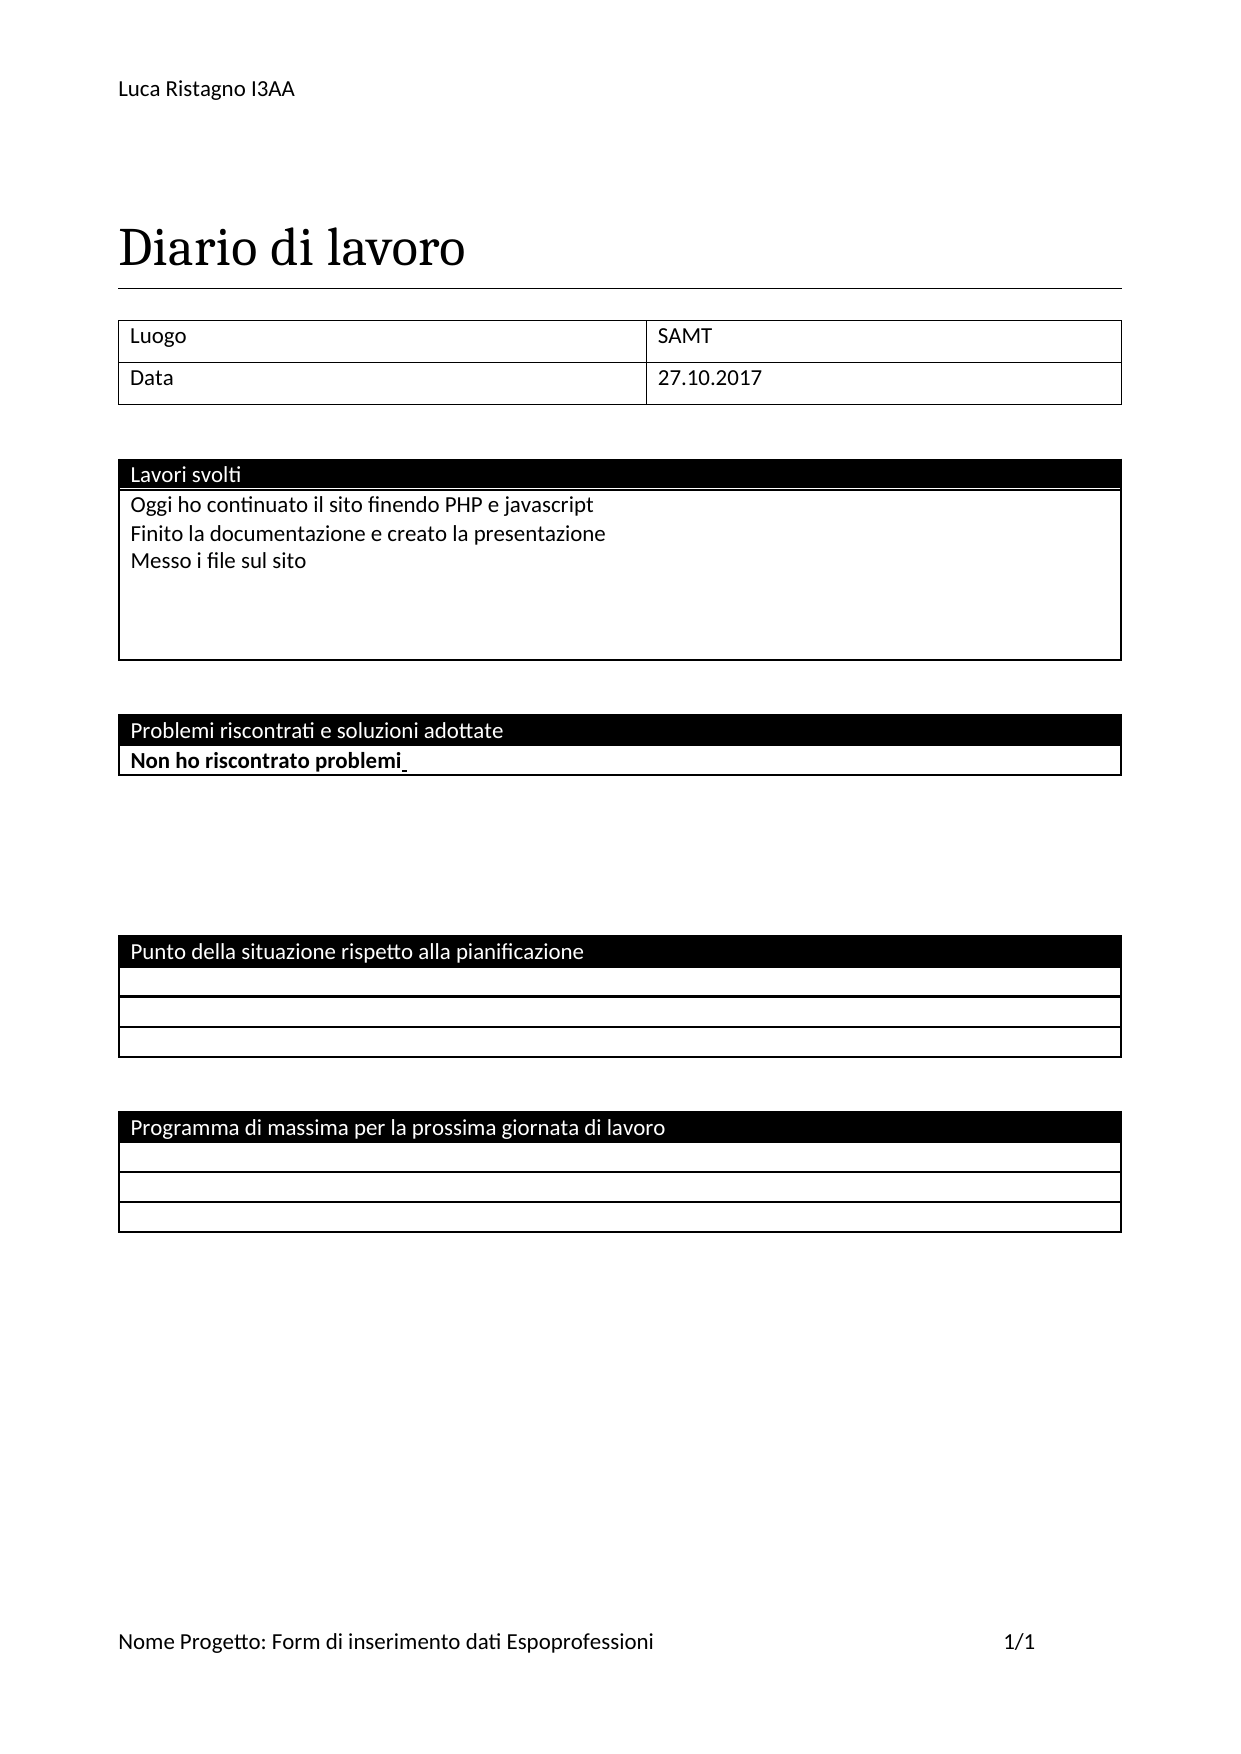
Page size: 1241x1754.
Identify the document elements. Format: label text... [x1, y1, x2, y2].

table_cell [120, 1028, 1120, 1056]
table_header SAMT [647, 321, 1121, 362]
table_header Luogo [119, 321, 646, 362]
title Diario di lavoro [118, 217, 1122, 288]
table_cell [120, 1203, 1120, 1231]
table_cell Oggi ho continuato il sito finendo PHP e javascript Finito la documentazione e creato la presentazione Messo i file sul sito [120, 491, 1120, 659]
table_cell [120, 1173, 1120, 1201]
table_cell Non ho riscontrato problemi [120, 746, 1120, 774]
table_cell [120, 968, 1120, 995]
table_header Programma di massima per la prossima giornata di lavoro [120, 1113, 1120, 1141]
table_cell 27.10.2017 [647, 363, 1121, 404]
table_cell [120, 998, 1120, 1026]
table_header Problemi riscontrati e soluzioni adottate [120, 716, 1120, 744]
table_header Punto della situazione rispetto alla pianificazione [120, 937, 1120, 965]
table_cell Data [119, 363, 646, 404]
table_header Lavori svolti [120, 461, 1120, 488]
table_cell [120, 1143, 1120, 1171]
